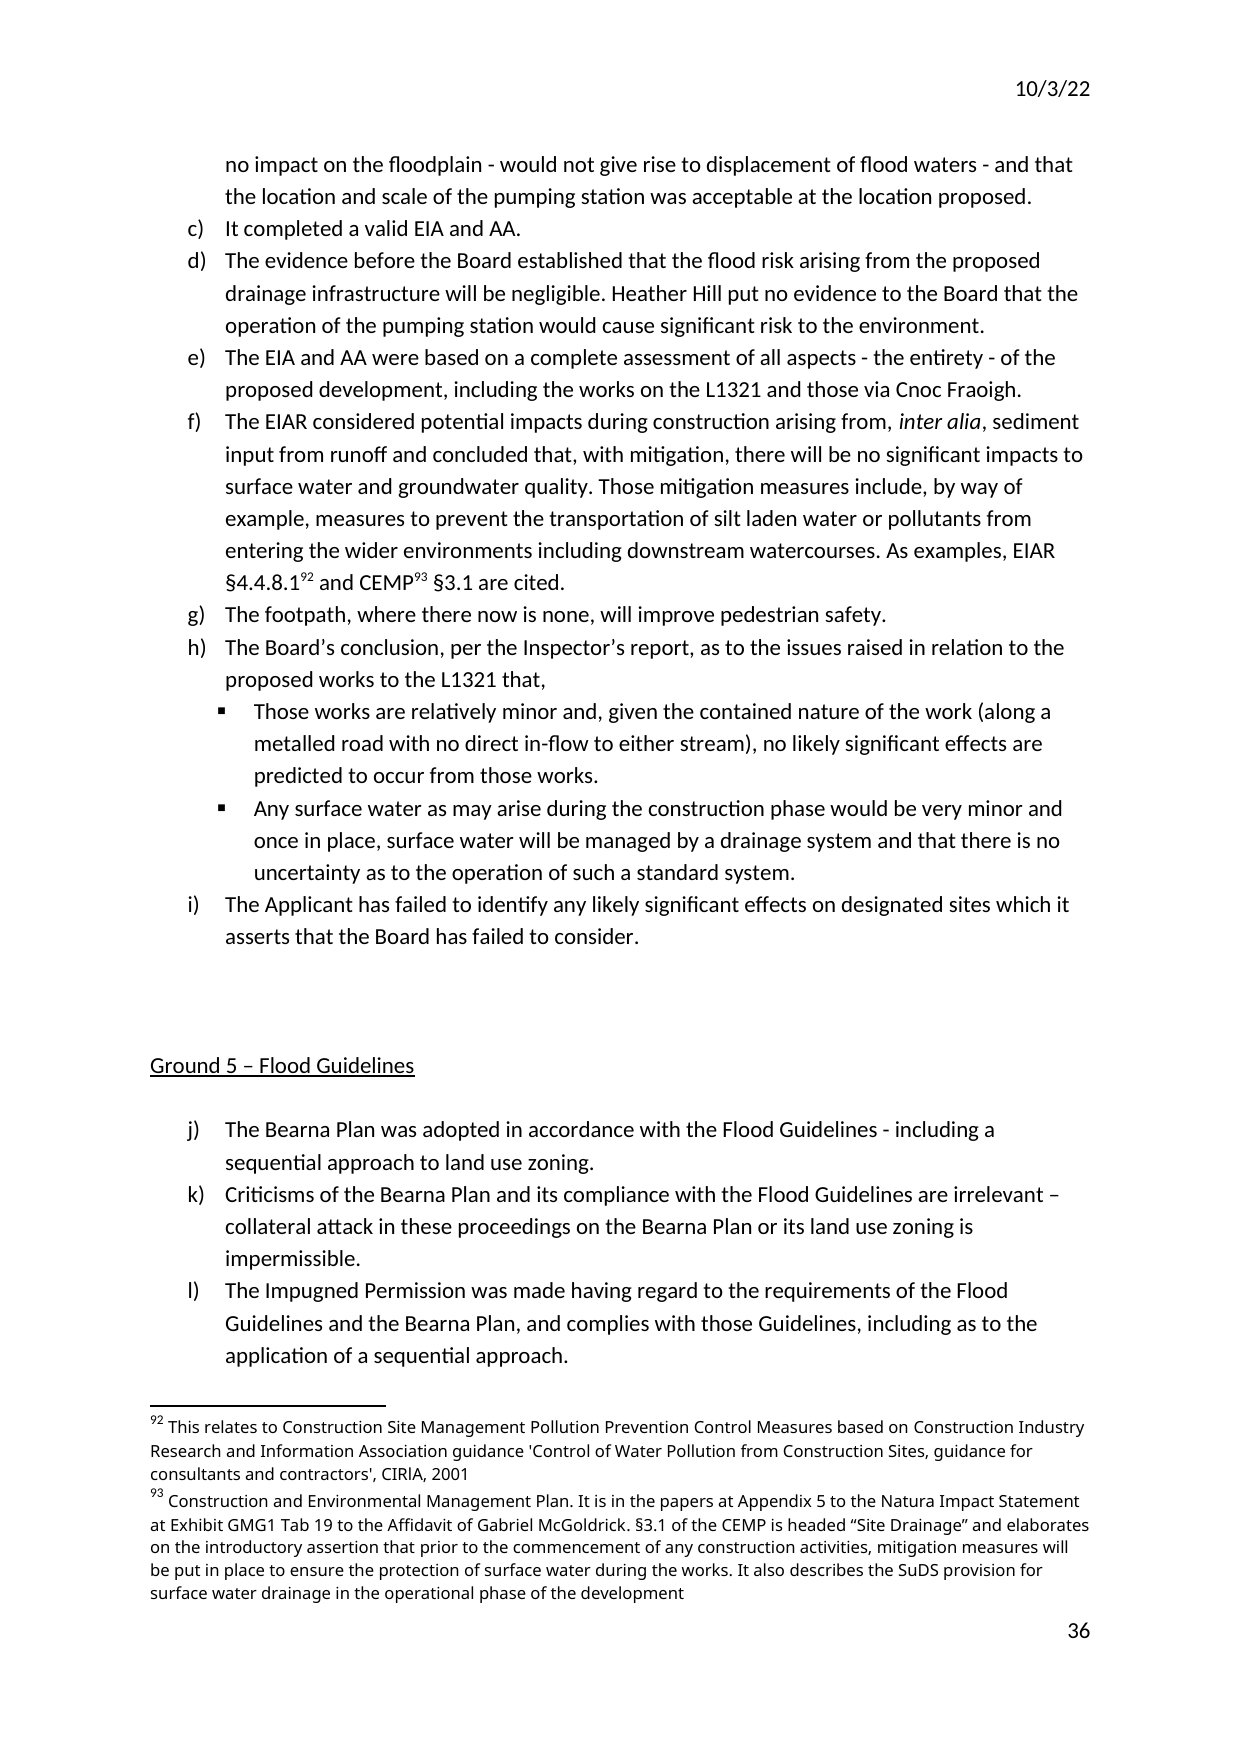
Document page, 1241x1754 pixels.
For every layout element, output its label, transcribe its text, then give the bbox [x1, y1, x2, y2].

list The Applicant has failed to identify any likely significant effects on designated sites which it asserts that the Board has failed to consider. [187, 890, 1090, 951]
list It completed a valid EIA and AA. [187, 214, 1090, 242]
text Ground 5 – Flood Guidelines [150, 1051, 1090, 1079]
list The footpath, where there now is none, will improve pedestrian safety. [187, 601, 1090, 629]
list The Board’s conclusion, per the Inspector’s report, as to the issues raised in relation to the proposed works to the L1321 that, [187, 633, 1090, 693]
list Any surface water as may arise during the construction phase would be very minor and once in place, surface water will be managed by a drainage system and that there is no uncertainty as to the operation of such a standard system. [216, 794, 1090, 886]
list The EIAR considered potential impacts during construction arising from, inter alia, sediment input from runoff and concluded that, with mitigation, there will be no significant impacts to surface water and groundwater quality. Those mitigation measures include, by way of example, measures to prevent the transportation of silt laden water or pollutants from entering the wider environments including downstream watercourses. As examples, EIAR §4.4.8.1 and CEMP §3.1 are cited. [187, 407, 1090, 596]
list Those works are relatively minor and, given the contained nature of the work (along a metalled road with no direct in-flow to either stream), no likely significant effects are predicted to occur from those works. [216, 697, 1090, 789]
list Criticisms of the Bearna Plan and its compliance with the Flood Guidelines are irrelevant – collateral attack in these proceedings on the Bearna Plan or its land use zoning is impermissible. [187, 1180, 1090, 1272]
list The Impugned Permission was made having regard to the requirements of the Flood Guidelines and the Bearna Plan, and complies with those Guidelines, including as to the application of a sequential approach. [187, 1277, 1090, 1369]
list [187, 150, 1090, 210]
list The EIA and AA were based on a complete assessment of all aspects - the entirety - of the proposed development, including the works on the L1321 and those via Cnoc Fraoigh. [187, 343, 1090, 403]
list The Bearna Plan was adopted in accordance with the Flood Guidelines - including a sequential approach to land use zoning. [187, 1116, 1090, 1176]
list The evidence before the Board established that the flood risk arising from the proposed drainage infrastructure will be negligible. Heather Hill put no evidence to the Board that the operation of the pumping station would cause significant risk to the environment. [187, 247, 1090, 339]
